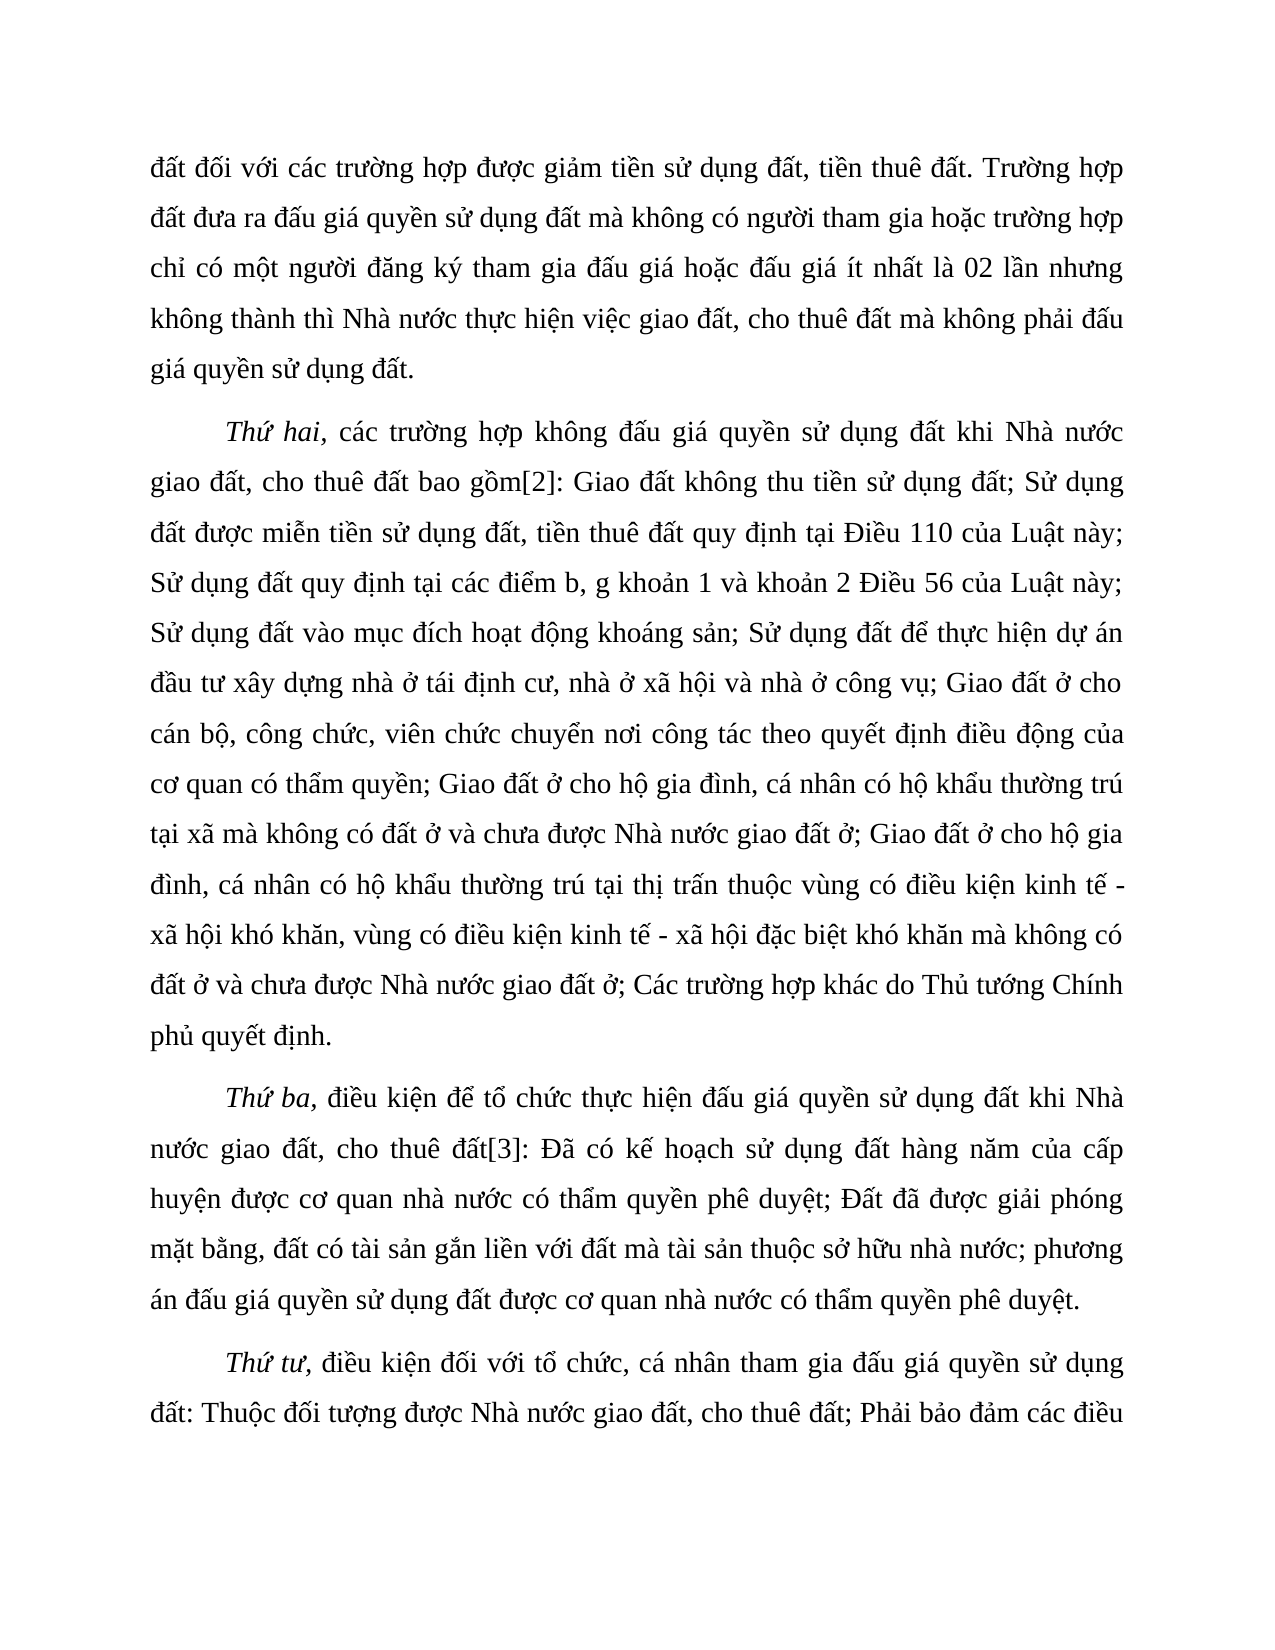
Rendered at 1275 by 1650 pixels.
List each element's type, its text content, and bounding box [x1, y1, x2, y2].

text Thứ hai, các trường hợp không đấu giá quyền sử dụng đất khi Nhà nước giao đất, cho thuê đất bao gồm[2]: Giao đất không thu tiền sử dụng đất; Sử dụng đất được miễn tiền sử dụng đất, tiền thuê đất quy định tại Điều 110 của Luật này; Sử dụng đất quy định tại các điểm b, g khoản 1 và khoản 2 Điều 56 của Luật này; Sử dụng đất vào mục đích hoạt động khoáng sản; Sử dụng đất để thực hiện dự án đầu tư xây dựng nhà ở tái định cư, nhà ở xã hội và nhà ở công vụ; Giao đất ở cho cán bộ, công chức, viên chức chuyển nơi công tác theo quyết định điều động của cơ quan có thẩm quyền; Giao đất ở cho hộ gia đình, cá nhân có hộ khẩu thường trú tại xã mà không có đất ở và chưa được Nhà nước giao đất ở; Giao đất ở cho hộ gia đình, cá nhân có hộ khẩu thường trú tại thị trấn thuộc vùng có điều kiện kinh tế - xã hội khó khăn, vùng có điều kiện kinh tế - xã hội đặc biệt khó khăn mà không có đất ở và chưa được Nhà nước giao đất ở; Các trường hợp khác do Thủ tướng Chính phủ quyết định. [150, 414, 1125, 1051]
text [150, 1345, 1125, 1428]
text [150, 150, 1125, 385]
text Thứ ba, điều kiện để tổ chức thực hiện đấu giá quyền sử dụng đất khi Nhà nước giao đất, cho thuê đất[3]: Đã có kế hoạch sử dụng đất hàng năm của cấp huyện được cơ quan nhà nước có thẩm quyền phê duyệt; Đất đã được giải phóng mặt bằng, đất có tài sản gắn liền với đất mà tài sản thuộc sở hữu nhà nước; phương án đấu giá quyền sử dụng đất được cơ quan nhà nước có thẩm quyền phê duyệt. [150, 1081, 1125, 1315]
